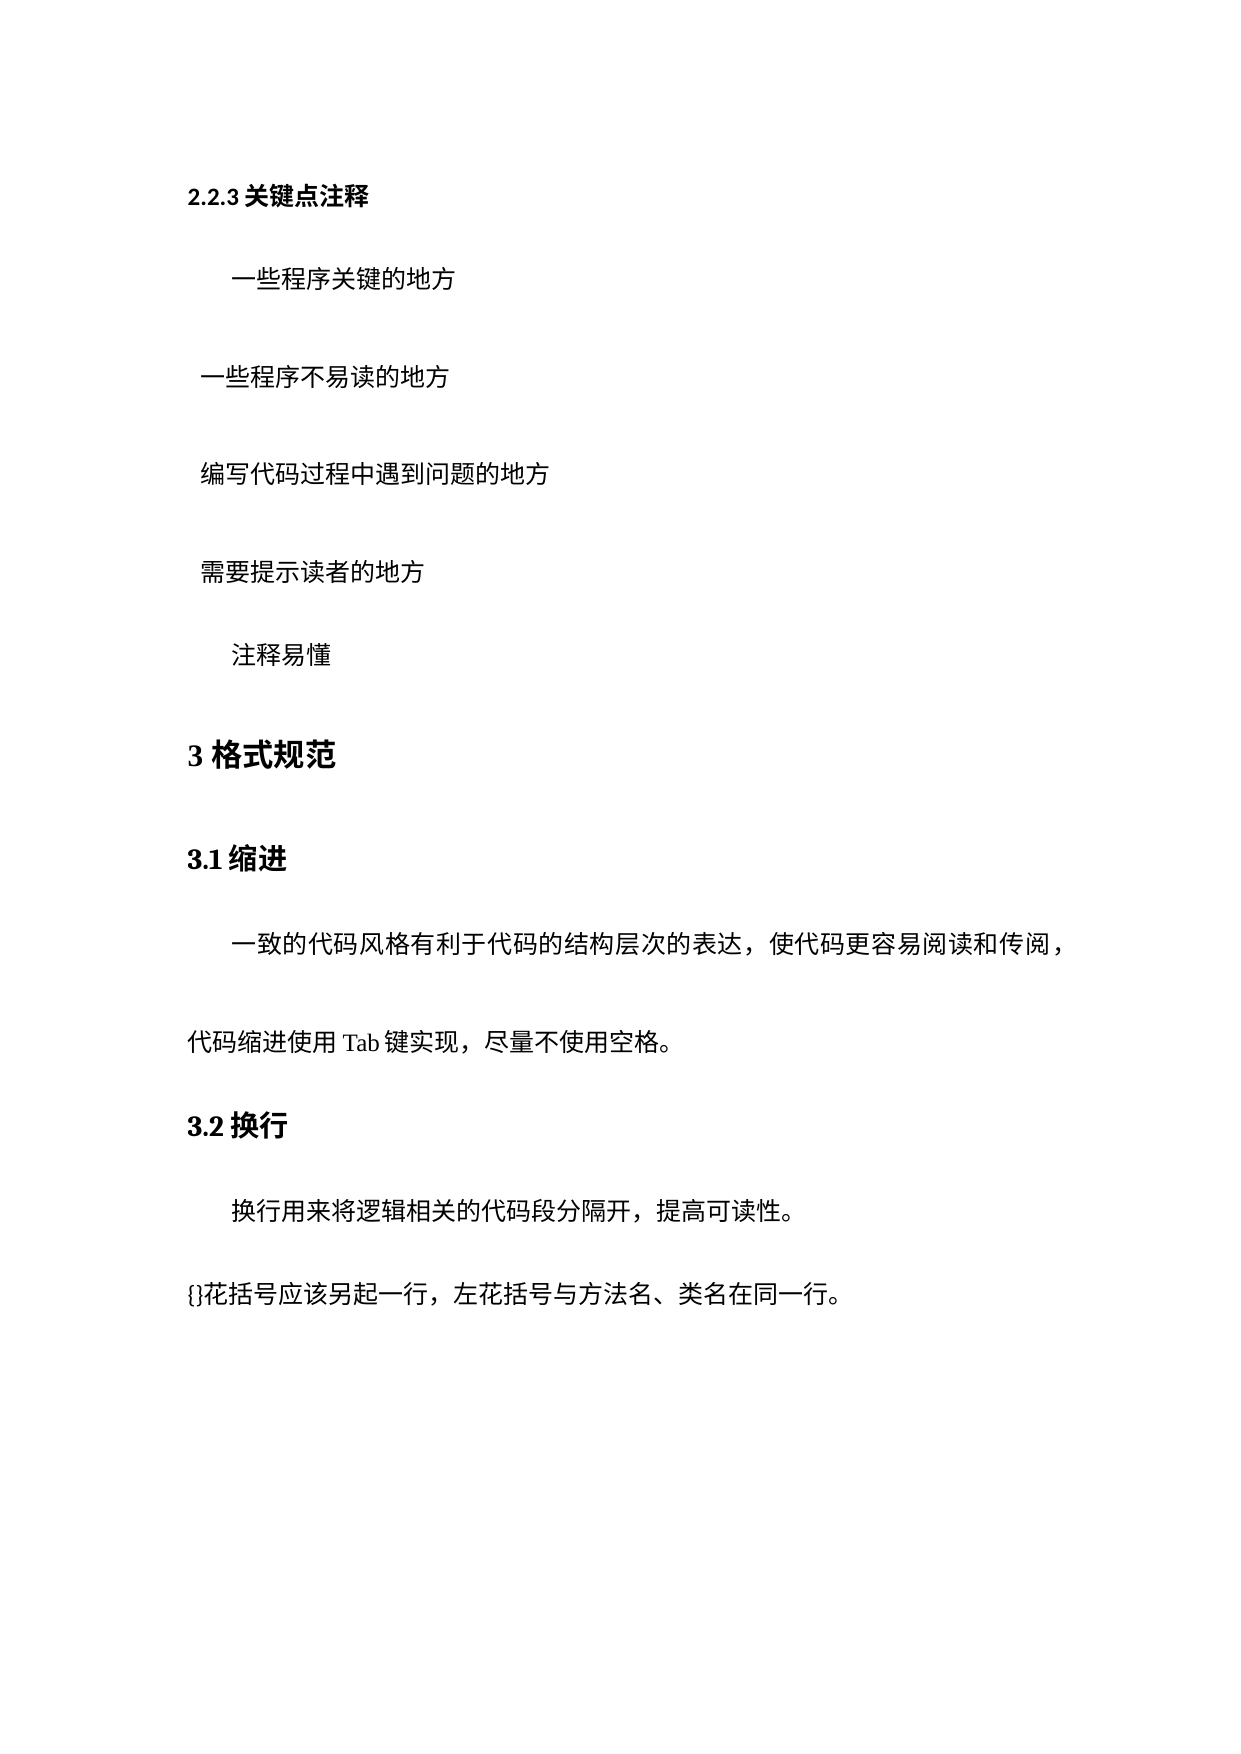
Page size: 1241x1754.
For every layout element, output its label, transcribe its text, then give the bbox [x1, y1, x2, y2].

subtitle 一些程序关键的地方 一些程序不易读的地方 编写代码过程中遇到问题的地方 需要提示读者的地方 [187, 245, 1053, 603]
text {}花括号应该另起一行，左花括号与方法名、类名在同一行。 [187, 1260, 1053, 1325]
subtitle 3 格式规范 [187, 720, 1053, 785]
subtitle 2.2.3 关键点注释 [187, 162, 1053, 227]
text 一致的代码风格有利于代码的结构层次的表达，使代码更容易阅读和传阅，代码缩进使用Tab键实现，尽量不使用空格。 [187, 910, 1053, 1073]
subtitle 3.2 换行 [187, 1091, 1053, 1156]
subtitle 3.1 缩进 [187, 824, 1053, 889]
text 换行用来将逻辑相关的代码段分隔开，提高可读性。 [187, 1177, 1053, 1242]
subtitle 注释易懂 [187, 621, 1053, 686]
